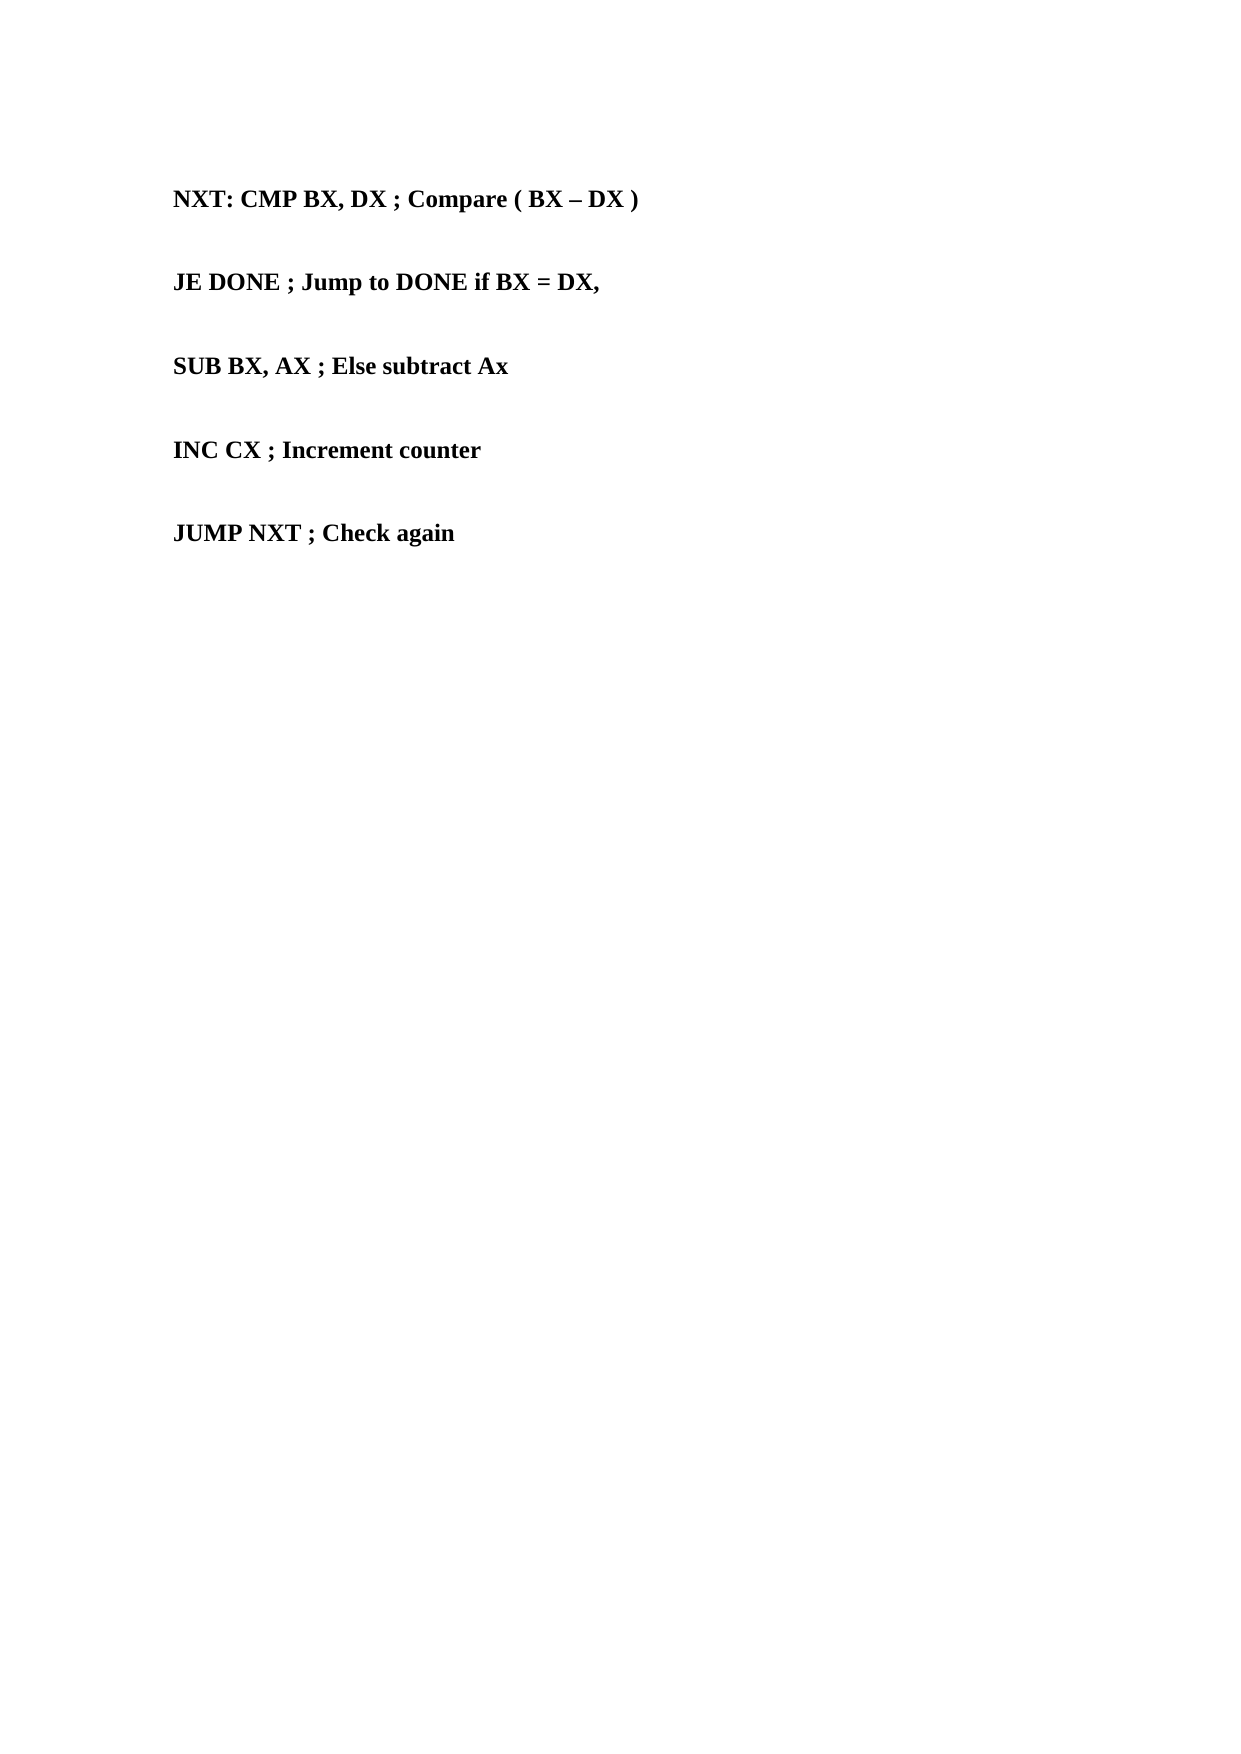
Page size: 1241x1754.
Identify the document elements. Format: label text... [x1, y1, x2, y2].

text NXT: CMP BX, DX ; Compare ( BX – DX ) [173, 184, 1046, 213]
text SUB BX, AX ; Else subtract Ax [173, 351, 1046, 380]
text INC CX ; Increment counter [173, 435, 1046, 464]
text JE DONE ; Jump to DONE if BX = DX, [173, 267, 1046, 296]
text JUMP NXT ; Check again [173, 518, 1046, 547]
